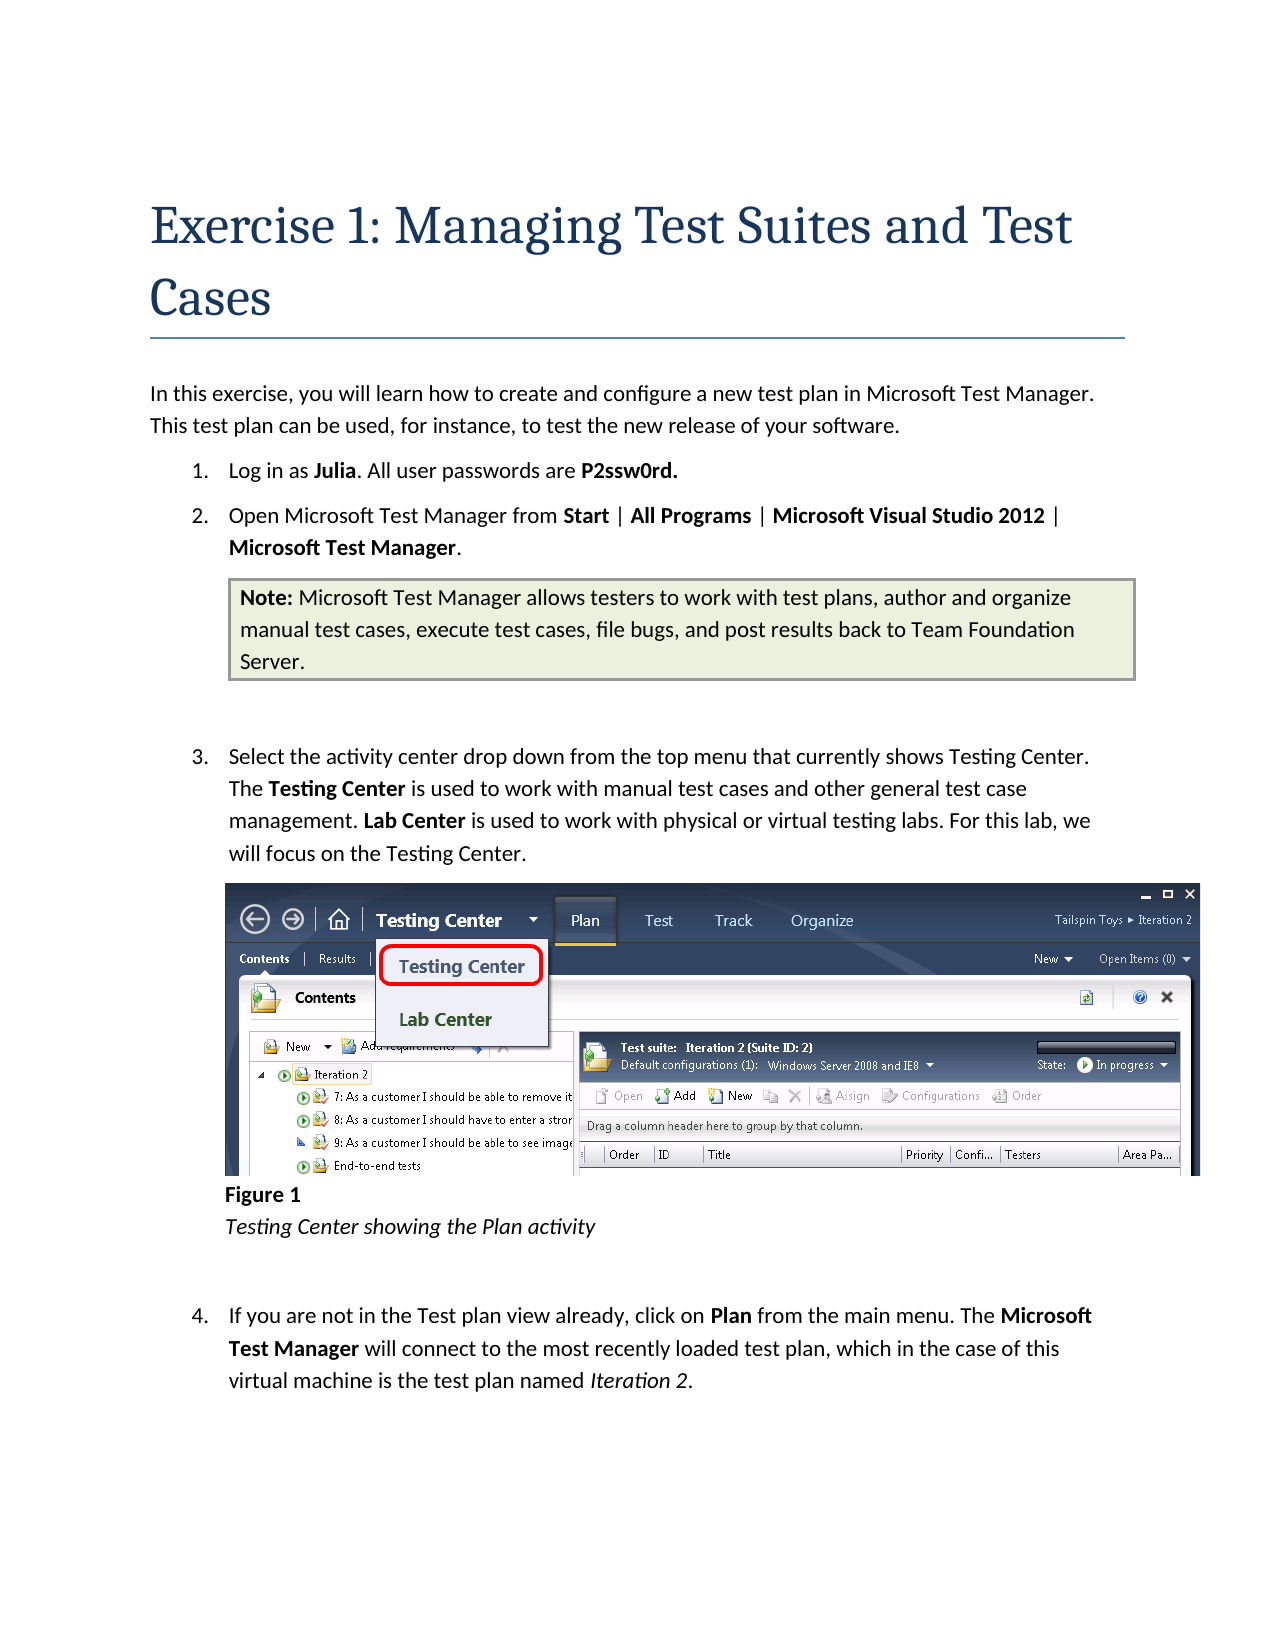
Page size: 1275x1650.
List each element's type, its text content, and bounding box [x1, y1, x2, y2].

list Select the activity center drop down from the top menu that currently shows Testing Center. The Testing Center is used to work with manual test cases and other general test case management. Lab Center is used to work with physical or virtual testing labs. For this lab, we will focus on the Testing Center. [191, 742, 1125, 867]
text Note: Microsoft Test Manager allows testers to work with test plans, author and organize manual test cases, execute test cases, file bugs, and post results back to Team Foundation Server. [231, 581, 1133, 678]
text In this exercise, you will learn how to create and configure a new test plan in Microsoft Test Manager. This test plan can be used, for instance, to test the new release of your software. [150, 379, 1125, 440]
picture [225, 883, 1200, 1176]
text Testing Center showing the Plan activity [225, 1212, 1125, 1240]
list If you are not in the Test plan view already, click on Plan from the main menu. The Microsoft Test Manager will connect to the most recently loaded test plan, which in the case of this virtual machine is the test plan named Iteration 2. [191, 1301, 1125, 1394]
list Log in as Julia. All user passwords are P2ssw0rd. [191, 456, 1125, 484]
list Open Microsoft Test Manager from Start | All Programs | Microsoft Visual Studio 2012 | Microsoft Test Manager. [191, 501, 1125, 561]
